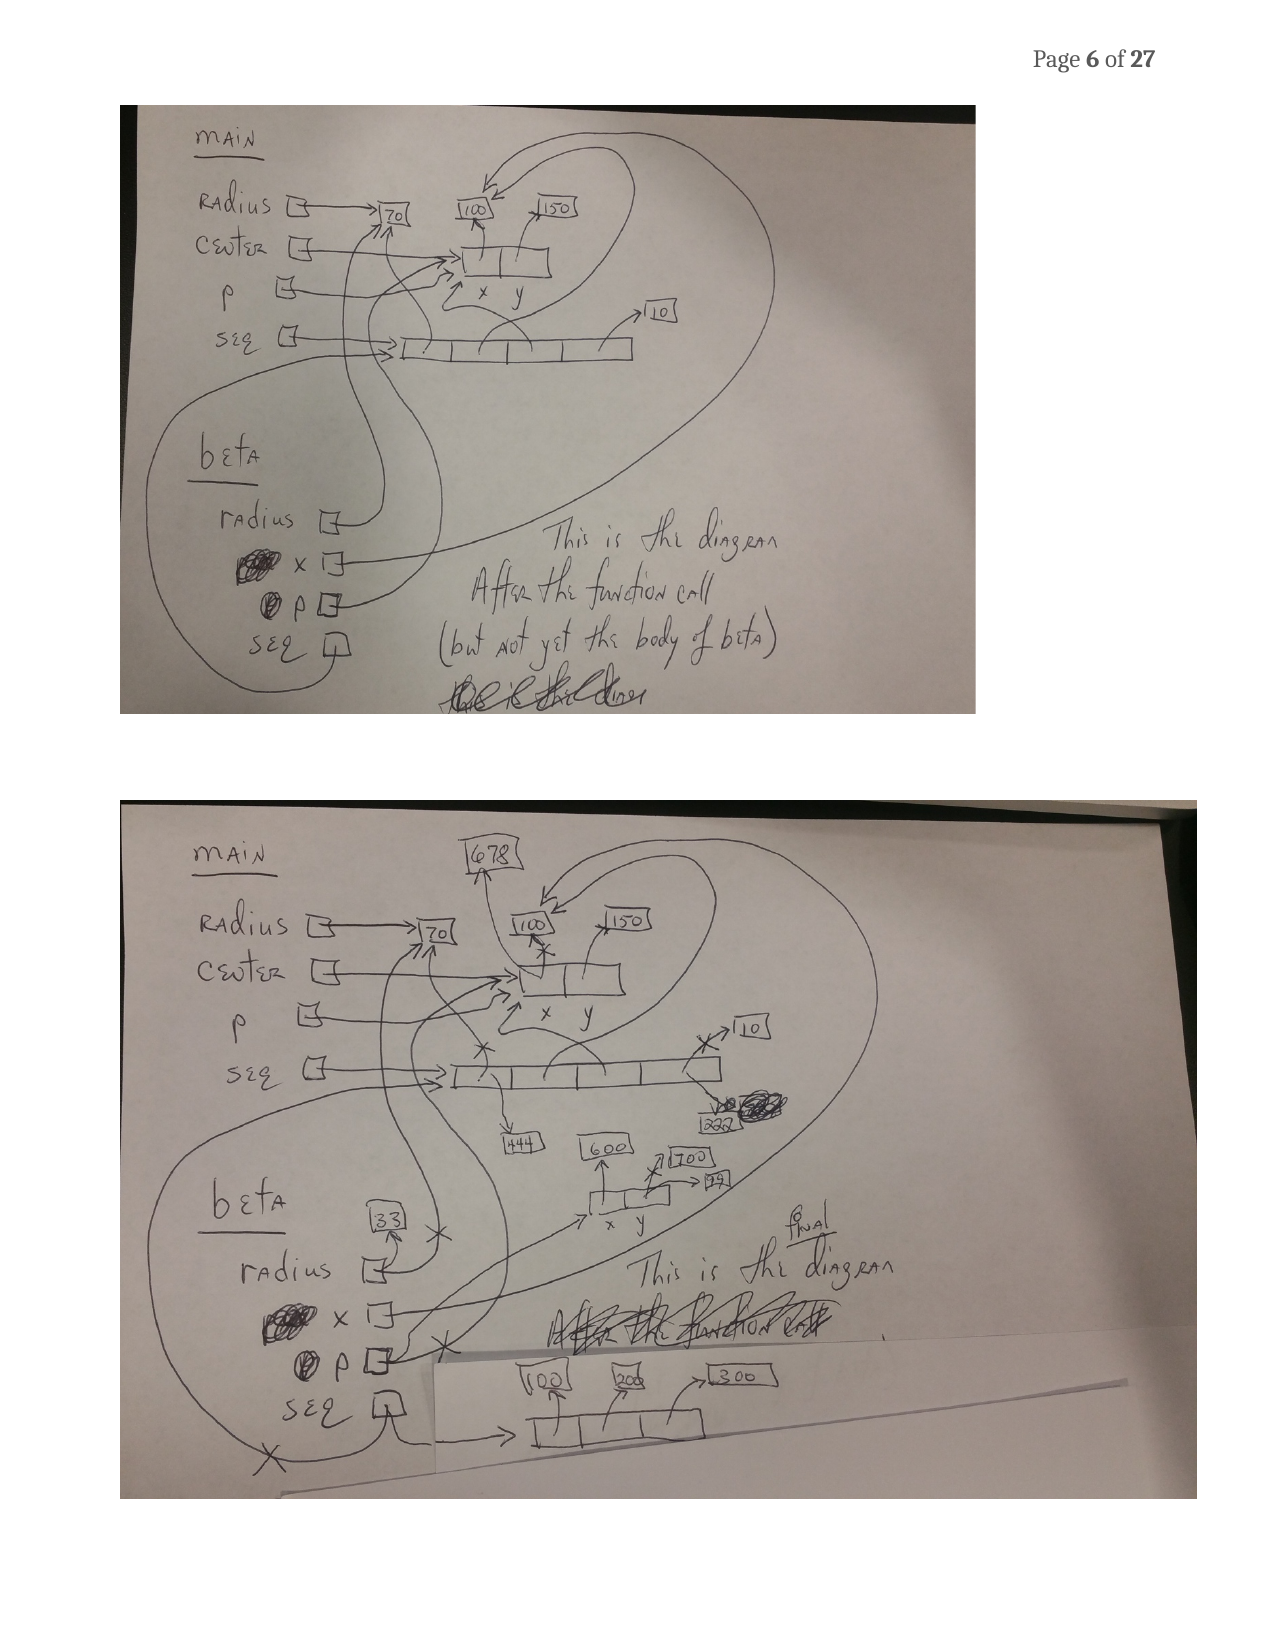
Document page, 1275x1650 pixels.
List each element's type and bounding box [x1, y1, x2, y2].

picture [120, 800, 1197, 1499]
picture [120, 105, 976, 714]
